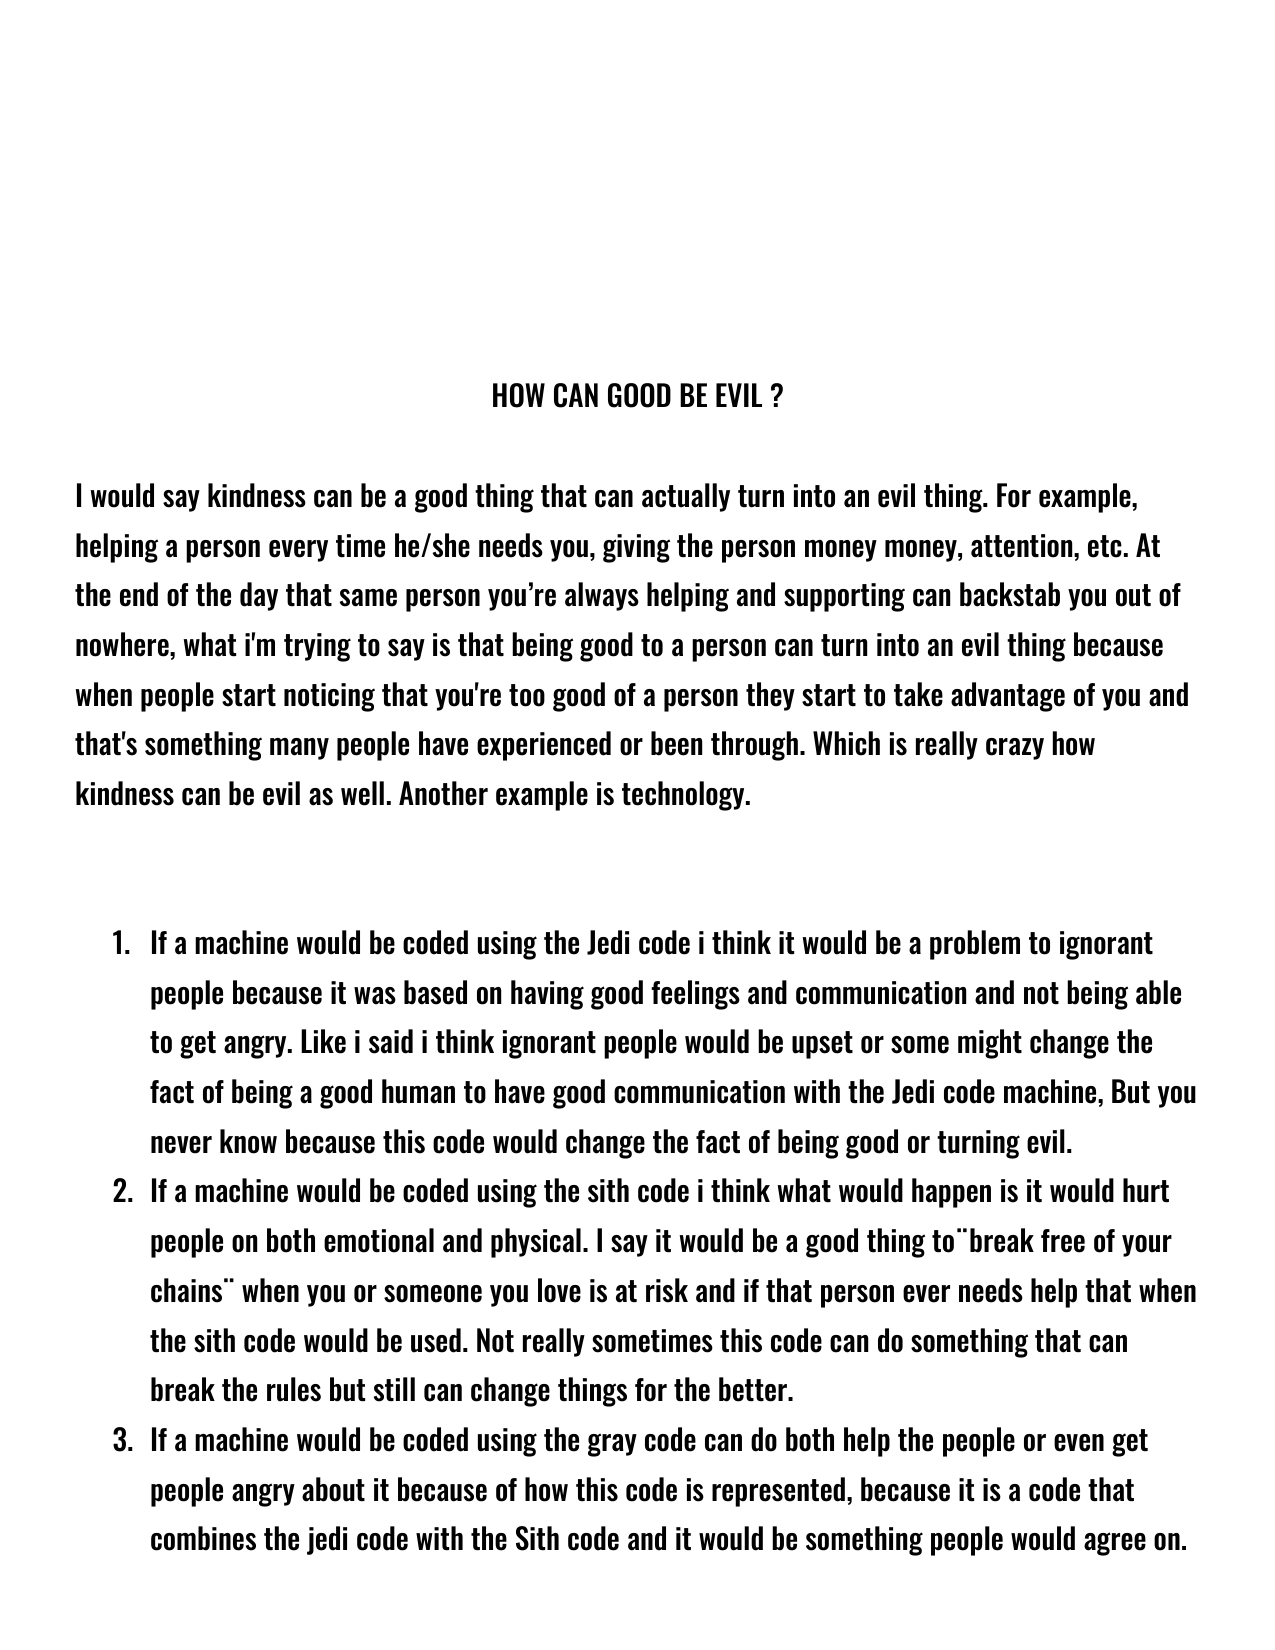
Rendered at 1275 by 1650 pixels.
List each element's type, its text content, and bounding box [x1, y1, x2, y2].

text I would say kindness can be a good thing that can actually turn into an evil thing. For example, helping a person every time he/she needs you, giving the person money money, attention, etc. At the end of the day that same person you’re always helping and supporting can backstab you out of nowhere, what i'm trying to say is that being good to a person can turn into an evil thing because when people start noticing that you're too good of a person they start to take advantage of you and that's something many people have experienced or been through. Which is really crazy how kindness can be evil as well. Another example is technology. [75, 472, 1200, 814]
list If a machine would be coded using the sith code i think what would happen is it would hurt people on both emotional and physical. I say it would be a good thing to ̈ break free of your chains¨ when you or someone you love is at risk and if that person ever needs help that when the sith code would be used. Not really sometimes this code can do something that can break the rules but still can change things for the better. [112, 1168, 1200, 1410]
list If a machine would be coded using the gray code can do both help the people or even get people angry about it because of how this code is represented, because it is a code that combines the jedi code with the Sith code and it would be something people would agree on. [112, 1417, 1200, 1559]
text HOW CAN GOOD BE EVIL ? [75, 373, 1200, 416]
list If a machine would be coded using the Jedi code i think it would be a problem to ignorant people because it was based on having good feelings and communication and not being able to get angry. Like i said i think ignorant people would be upset or some might change the fact of being a good human to have good communication with the Jedi code machine, But you never know because this code would change the fact of being good or turning evil. [112, 920, 1200, 1162]
